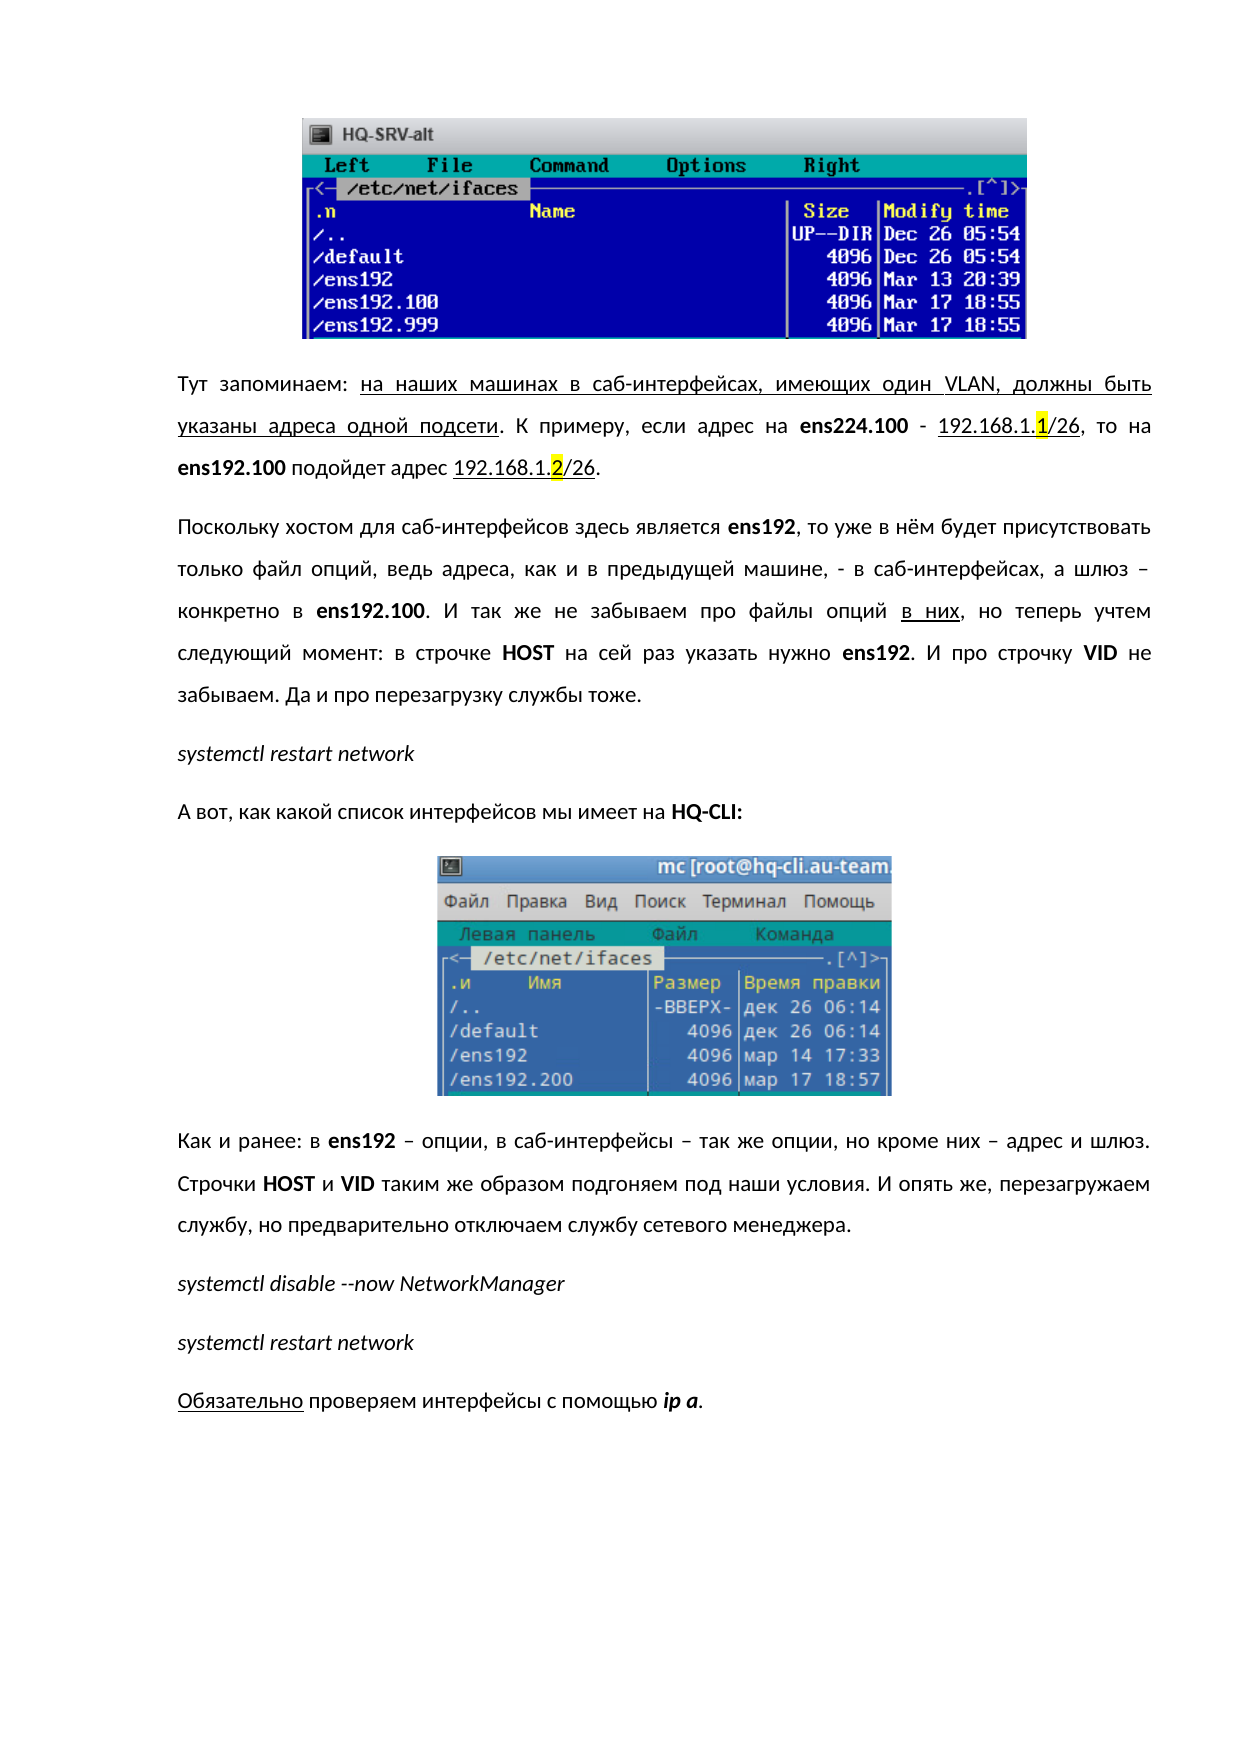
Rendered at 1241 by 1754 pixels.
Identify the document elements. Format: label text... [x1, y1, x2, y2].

text Поскольку хостом для саб-интерфейсов здесь является ens192, то уже в нём будет присутствовать только файл опций, ведь адреса, как и в предыдущей машине, - в саб-интерфейсах, а шлюз – конкретно в ens192.100. И так же не забываем про файлы опций в них, но теперь учтем следующий момент: в строчке HOST на сей раз указать нужно ens192. И про строчку VID не забываем. Да и про перезагрузку службы тоже. [177, 512, 1152, 708]
picture [302, 118, 1027, 339]
text Обязательно проверяем интерфейсы с помощью ip a. [177, 1387, 1152, 1414]
picture [437, 856, 892, 1096]
text А вот, как какой список интерфейсов мы имеет на HQ-CLI: [177, 797, 1152, 825]
text Тут запоминаем: на наших машинах в саб-интерфейсах, имеющих один VLAN, должны быть указаны адреса одной подсети. К примеру, если адрес на ens224.100 - 192.168.1.1/26, то на ens192.100 подойдет адрес 192.168.1.2/26. [177, 369, 1152, 481]
text systemctl restart network [177, 1328, 1152, 1356]
text systemctl disable --now NetworkManager [177, 1269, 1152, 1297]
text systemctl restart network [177, 739, 1152, 767]
text Как и ранее: в ens192 – опции, в саб-интерфейсы – так же опции, но кроме них – адрес и шлюз. Строчки HOST и VID таким же образом подгоняем под наши условия. И опять же, перезагружаем службу, но предварительно отключаем службу сетевого менеджера. [177, 1127, 1152, 1239]
